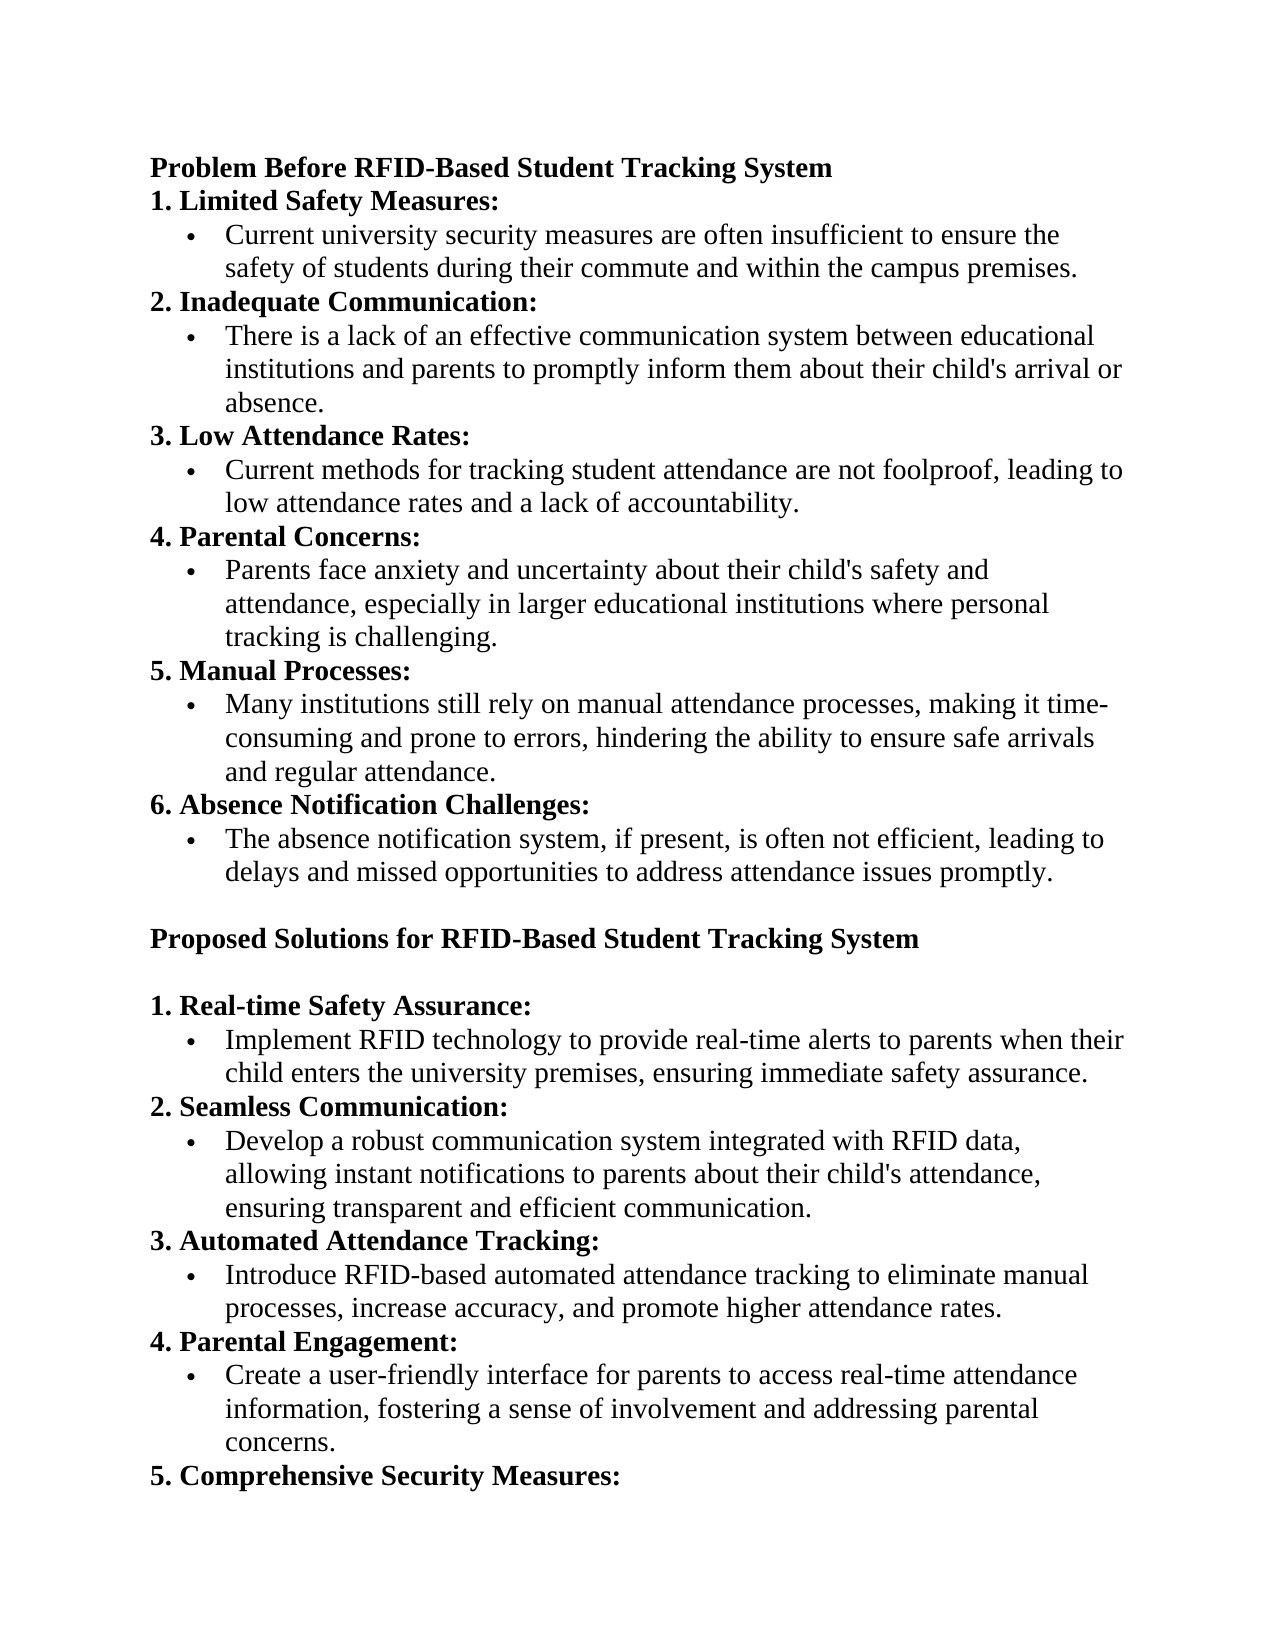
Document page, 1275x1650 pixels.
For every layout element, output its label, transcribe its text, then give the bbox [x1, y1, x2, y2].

text Proposed Solutions for RFID-Based Student Tracking System [150, 921, 1125, 955]
list Many institutions still rely on manual attendance processes, making it time-consuming and prone to errors, hindering the ability to ensure safe arrivals and regular attendance. [187, 687, 1125, 787]
text 2. Seamless Communication: [150, 1089, 1125, 1123]
list Implement RFID technology to provide real-time alerts to parents when their child enters the university premises, ensuring immediate safety assurance. [187, 1022, 1125, 1089]
text 2. Inadequate Communication: [150, 284, 1125, 318]
list Parents face anxiety and uncertainty about their child's safety and attendance, especially in larger educational institutions where personal tracking is challenging. [187, 552, 1125, 653]
list Current methods for tracking student attendance are not foolproof, leading to low attendance rates and a lack of accountability. [187, 452, 1125, 519]
text 6. Absence Notification Challenges: [150, 787, 1125, 821]
text 1. Real-time Safety Assurance: [150, 988, 1125, 1022]
list Introduce RFID-based automated attendance tracking to eliminate manual processes, increase accuracy, and promote higher attendance rates. [187, 1257, 1125, 1324]
text Problem Before RFID-Based Student Tracking System [150, 150, 1125, 183]
text 4. Parental Concerns: [150, 519, 1125, 552]
text 4. Parental Engagement: [150, 1324, 1125, 1357]
text 5. Manual Processes: [150, 653, 1125, 687]
list Develop a robust communication system integrated with RFID data, allowing instant notifications to parents about their child's attendance, ensuring transparent and efficient communication. [187, 1123, 1125, 1223]
list There is a lack of an effective communication system between educational institutions and parents to promptly inform them about their child's arrival or absence. [187, 318, 1125, 418]
list Current university security measures are often insufficient to ensure the safety of students during their commute and within the campus premises. [187, 217, 1125, 284]
list The absence notification system, if present, is often not efficient, leading to delays and missed opportunities to address attendance issues promptly. [187, 821, 1125, 888]
text 5. Comprehensive Security Measures: [150, 1458, 1125, 1492]
text 3. Low Attendance Rates: [150, 418, 1125, 452]
text 3. Automated Attendance Tracking: [150, 1223, 1125, 1257]
text 1. Limited Safety Measures: [150, 183, 1125, 217]
list Create a user-friendly interface for parents to access real-time attendance information, fostering a sense of involvement and addressing parental concerns. [187, 1357, 1125, 1458]
